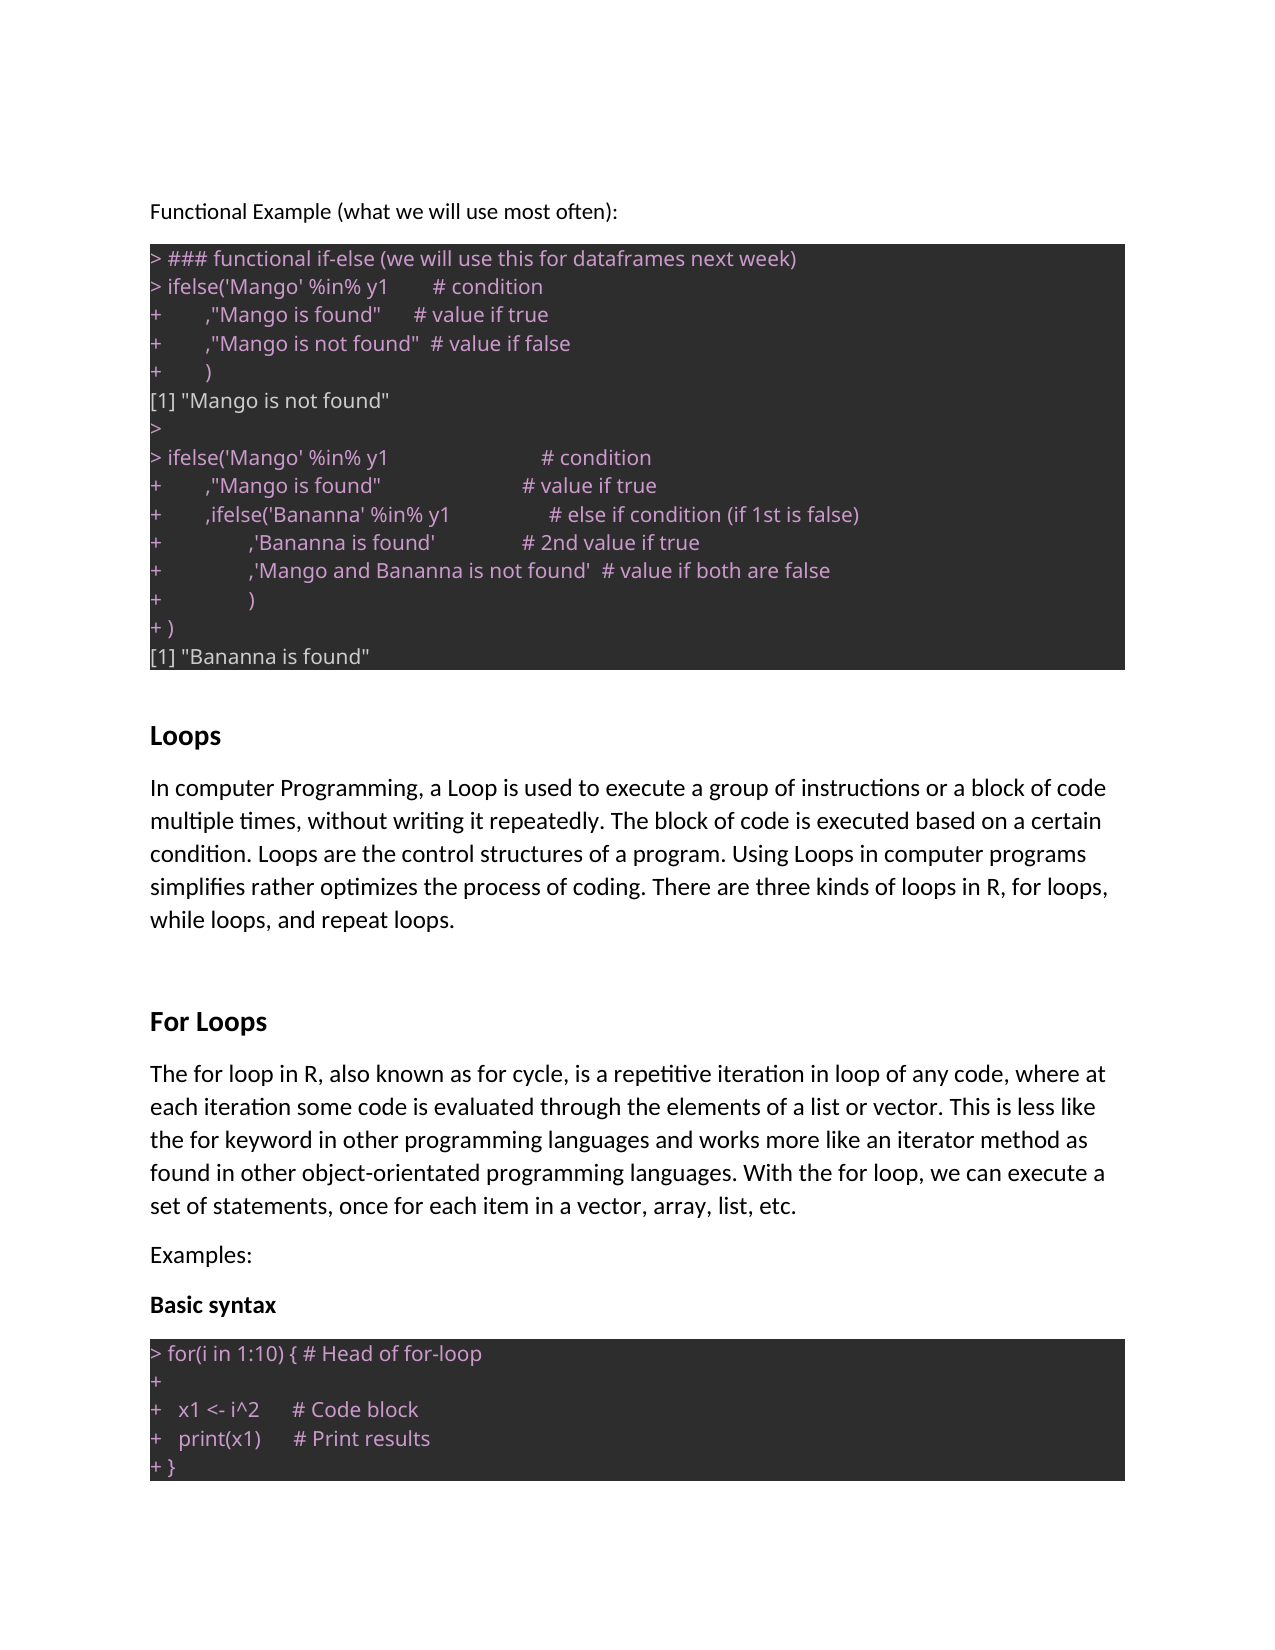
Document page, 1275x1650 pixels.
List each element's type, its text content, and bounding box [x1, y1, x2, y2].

text > ifelse('Mango' %in% y1 # condition [150, 443, 1125, 471]
text In computer Programming, a Loop is used to execute a group of instructions or a block of code multiple times, without writing it repeatedly. The block of code is executed based on a certain condition. Loops are the control structures of a program. Using Loops in computer programs simplifies rather optimizes the process of coding. There are three kinds of loops in R, for loops, while loops, and repeat loops. [150, 772, 1125, 934]
text + ) [150, 585, 1125, 613]
text + [150, 1367, 1125, 1396]
text + ,"Mango is found" # value if true [150, 471, 1125, 500]
text Loops [150, 717, 1125, 753]
text + } [150, 1452, 1125, 1481]
text + ,"Mango is found" # value if true [150, 301, 1125, 329]
text + x1 <- i^2 # Code block [150, 1396, 1125, 1424]
text > [150, 414, 1125, 443]
text + ,ifelse('Bananna' %in% y1 # else if condition (if 1st is false) [150, 500, 1125, 528]
text + ) [150, 357, 1125, 386]
text For Loops [150, 1003, 1125, 1039]
text Basic syntax [150, 1289, 1125, 1319]
text > ### functional if-else (we will use this for dataframes next week) [150, 244, 1125, 272]
text + print(x1) # Print results [150, 1424, 1125, 1452]
text > ifelse('Mango' %in% y1 # condition [150, 272, 1125, 301]
text [1] "Bananna is found" [150, 642, 1125, 670]
text + ,"Mango is not found" # value if false [150, 329, 1125, 357]
text The for loop in R, also known as for cycle, is a repetitive iteration in loop of any code, where at each iteration some code is evaluated through the elements of a list or vector. This is less like the for keyword in other programming languages and works more like an iterator method as found in other object-orientated programming languages. With the for loop, we can execute a set of statements, once for each item in a vector, array, list, etc. [150, 1058, 1125, 1220]
text + ) [150, 613, 1125, 642]
text + ,'Bananna is found' # 2nd value if true [150, 528, 1125, 557]
text [1] "Mango is not found" [150, 386, 1125, 414]
text Examples: [150, 1239, 1125, 1270]
text > for(i in 1:10) { # Head of for-loop [150, 1339, 1125, 1367]
text + ,'Mango and Bananna is not found' # value if both are false [150, 557, 1125, 585]
text Functional Example (what we will use most often): [150, 197, 1125, 225]
